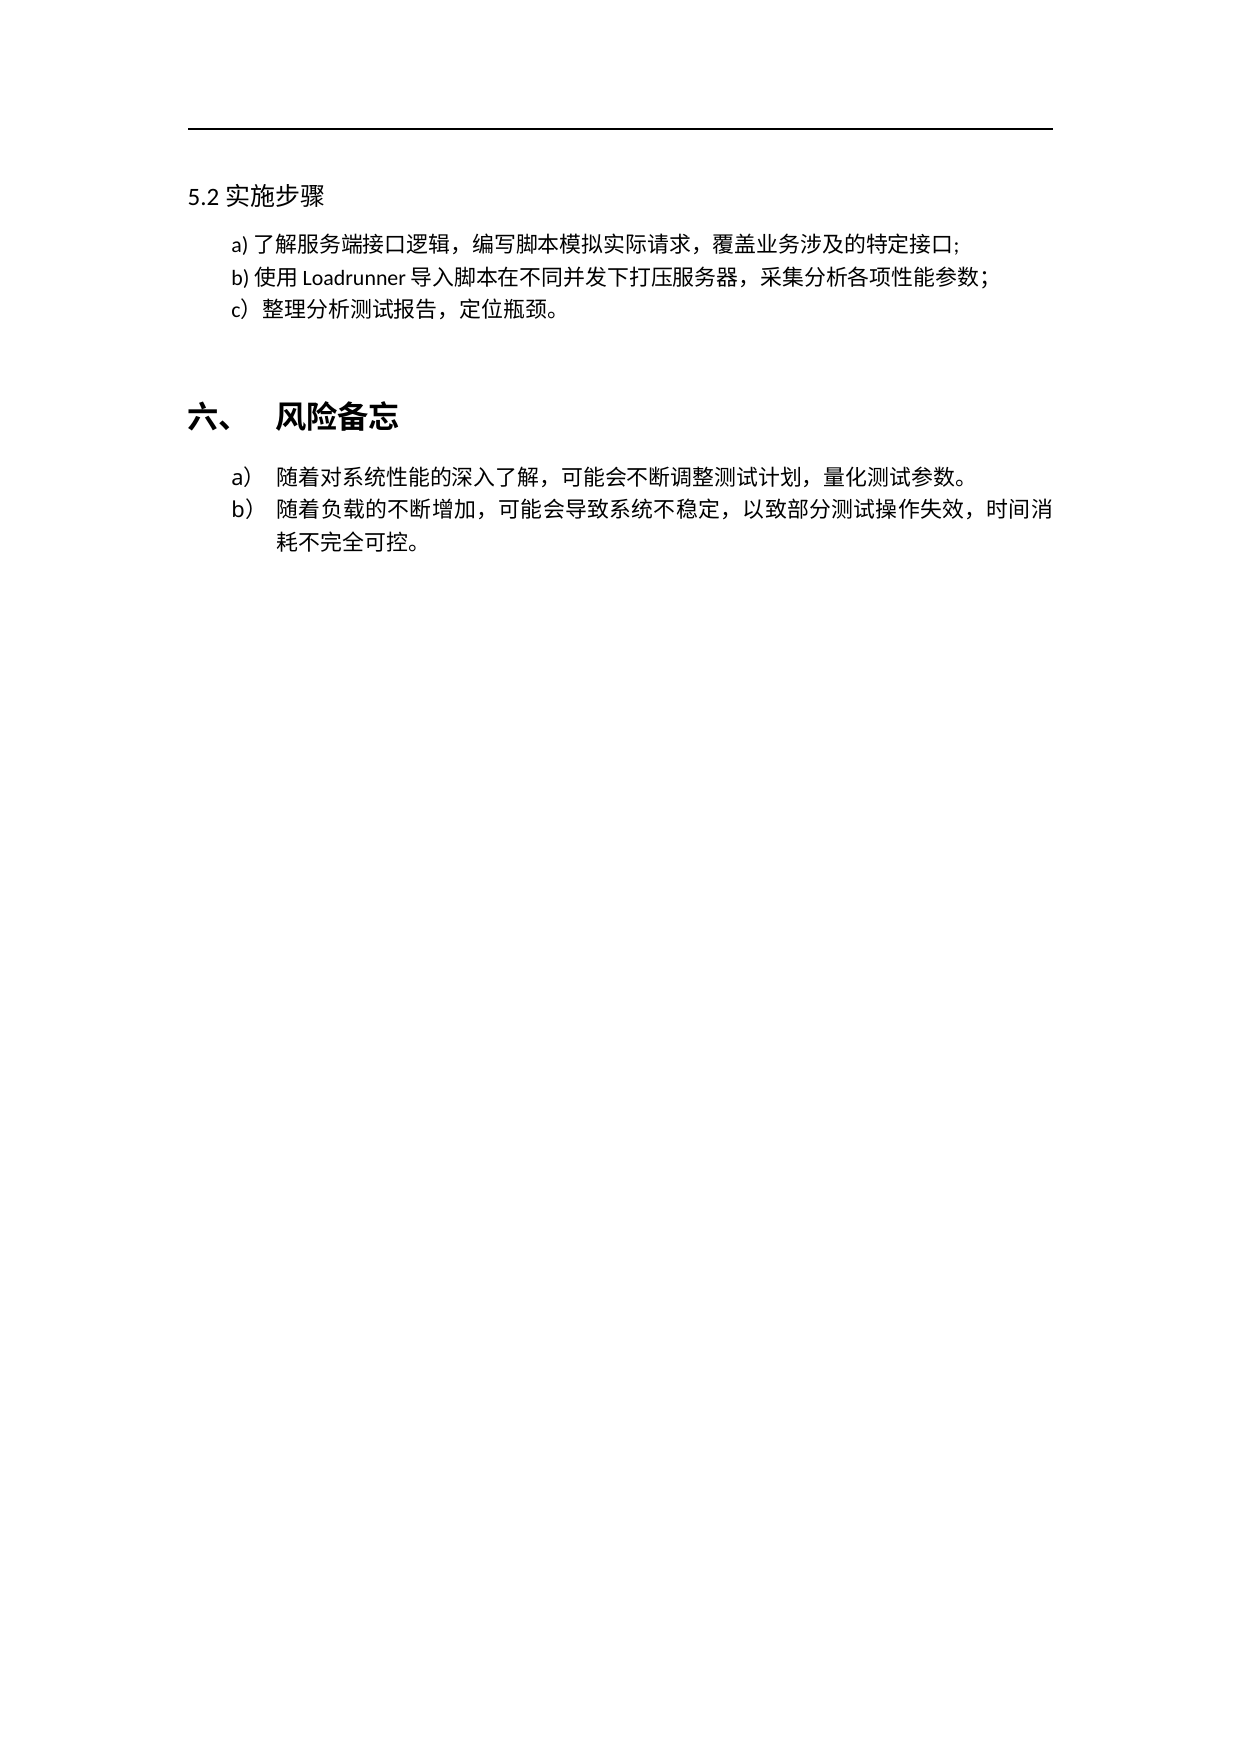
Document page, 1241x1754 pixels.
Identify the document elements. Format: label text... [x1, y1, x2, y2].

text c）整理分析测试报告，定位瓶颈。 [187, 292, 1053, 324]
text b) 使用Loadrunner导入脚本在不同并发下打压服务器，采集分析各项性能参数； [187, 259, 1053, 292]
subtitle 风险备忘 [187, 382, 1053, 447]
list 随着对系统性能的深入了解，可能会不断调整测试计划，量化测试参数。 [231, 459, 1053, 492]
text a) 了解服务端接口逻辑，编写脚本模拟实际请求，覆盖业务涉及的特定接口; [187, 227, 1053, 259]
list 随着负载的不断增加，可能会导致系统不稳定，以致部分测试操作失效，时间消耗不完全可控。 [231, 492, 1053, 557]
subtitle 5.2 实施步骤 [187, 162, 1053, 227]
